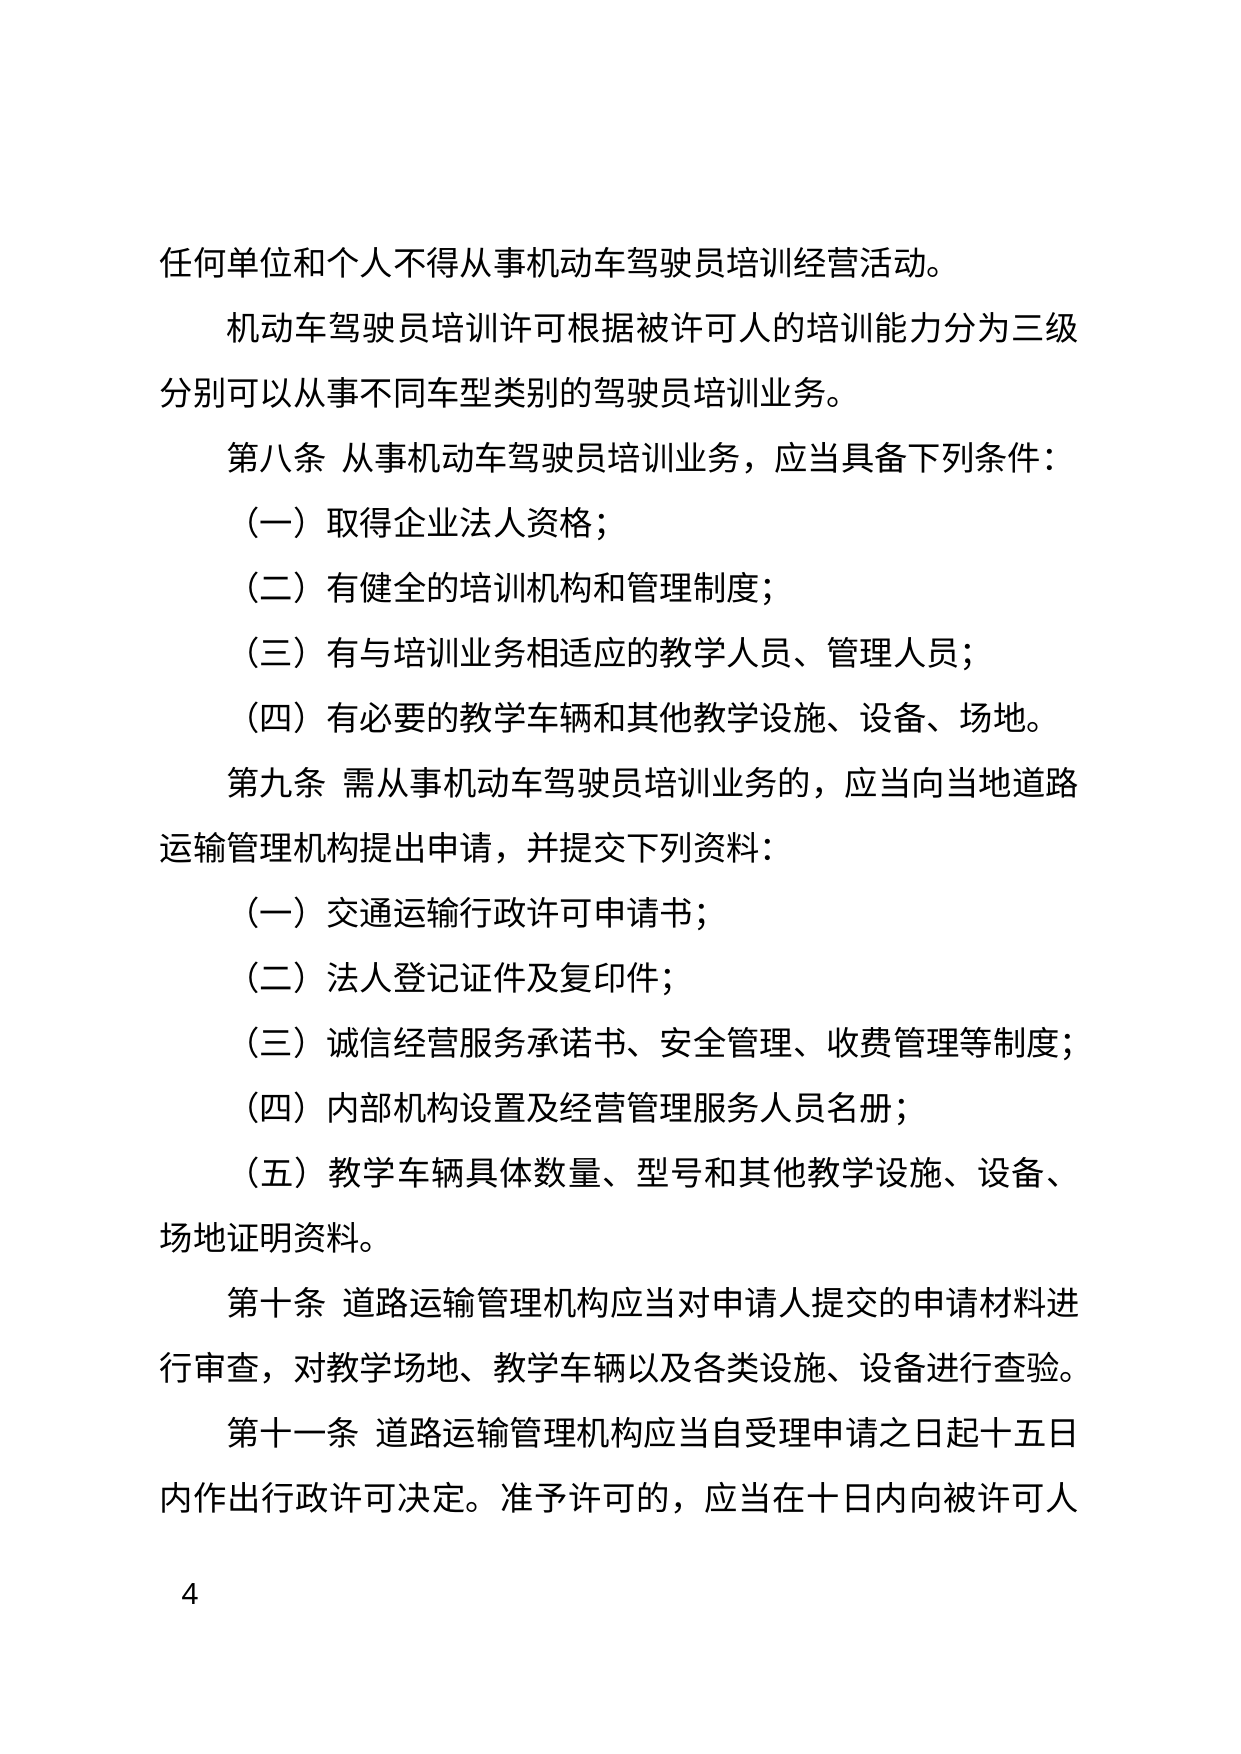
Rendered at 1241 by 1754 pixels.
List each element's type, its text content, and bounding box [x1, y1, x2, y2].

text 第十条 道路运输管理机构应当对申请人提交的申请材料进行审查，对教学场地、教学车辆以及各类设施、设备进行查验。 [159, 1268, 1081, 1398]
text （一）交通运输行政许可申请书； [159, 878, 1081, 943]
text （四）内部机构设置及经营管理服务人员名册； [159, 1073, 1081, 1138]
text （四）有必要的教学车辆和其他教学设施、设备、场地。 [159, 683, 1081, 748]
text 第九条 需从事机动车驾驶员培训业务的，应当向当地道路运输管理机构提出申请，并提交下列资料： [159, 748, 1081, 878]
text （一）取得企业法人资格； [159, 488, 1081, 553]
text （三）有与培训业务相适应的教学人员、管理人员； [159, 618, 1081, 683]
text 第八条 从事机动车驾驶员培训业务，应当具备下列条件： [159, 423, 1081, 488]
text 机动车驾驶员培训许可根据被许可人的培训能力分为三级，分别可以从事不同车型类别的驾驶员培训业务。 [159, 293, 1081, 423]
text （三）诚信经营服务承诺书、安全管理、收费管理等制度； [159, 1008, 1081, 1073]
text （五）教学车辆具体数量、型号和其他教学设施、设备、场地证明资料。 [159, 1138, 1081, 1268]
text （二）有健全的培训机构和管理制度； [159, 553, 1081, 618]
text （二）法人登记证件及复印件； [159, 943, 1081, 1008]
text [159, 228, 1081, 293]
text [159, 1398, 1081, 1528]
